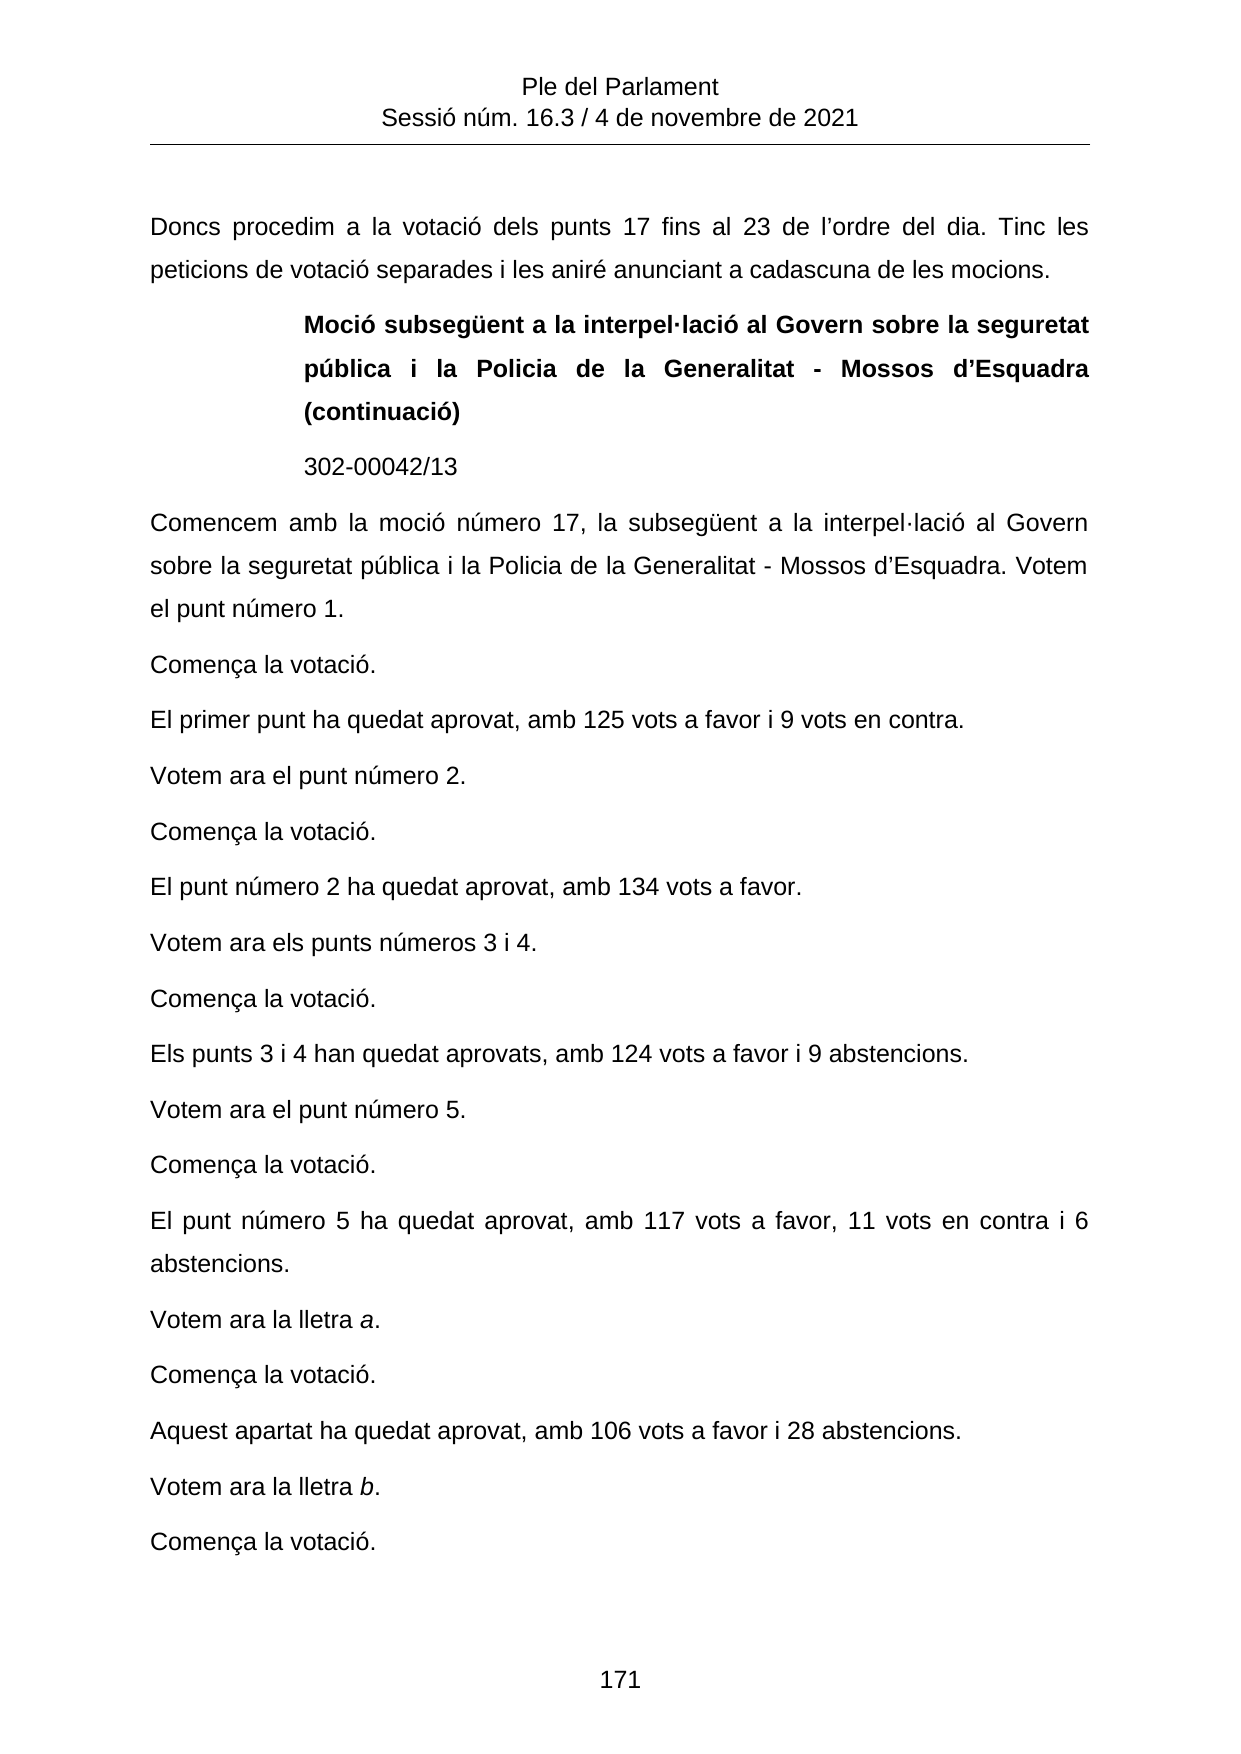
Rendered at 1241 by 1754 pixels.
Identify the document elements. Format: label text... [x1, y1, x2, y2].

text Els punts 3 i 4 han quedat aprovats, amb 124 vots a favor i 9 abstencions. [150, 1039, 1090, 1068]
text Moció subsegüent a la interpel·lació al Govern sobre la seguretat pública i la Policia de la Generalitat - Mossos d’Esquadra (continuació) [303, 311, 1090, 426]
text Comença la votació. [150, 984, 1090, 1012]
text Comença la votació. [150, 1527, 1090, 1556]
text El punt número 5 ha quedat aprovat, amb 117 vots a favor, 11 vots en contra i 6 abstencions. [150, 1206, 1090, 1278]
text Votem ara la lletra a. [150, 1305, 1090, 1334]
text Votem ara el punt número 5. [150, 1095, 1090, 1124]
text Comença la votació. [150, 1151, 1090, 1179]
text El primer punt ha quedat aprovat, amb 125 vots a favor i 9 vots en contra. [150, 706, 1090, 734]
text Aquest apartat ha quedat aprovat, amb 106 vots a favor i 28 abstencions. [150, 1416, 1090, 1445]
text Comença la votació. [150, 817, 1090, 846]
text Comença la votació. [150, 650, 1090, 679]
text Comencem amb la moció número 17, la subsegüent a la interpel·lació al Govern sobre la seguretat pública i la Policia de la Generalitat - Mossos d’Esquadra. Votem el punt número 1. [150, 508, 1090, 623]
text Votem ara els punts números 3 i 4. [150, 928, 1090, 957]
text Votem ara el punt número 2. [150, 761, 1090, 790]
text Comença la votació. [150, 1361, 1090, 1389]
text Votem ara la lletra b. [150, 1472, 1090, 1501]
text Doncs procedim a la votació dels punts 17 fins al 23 de l’ordre del dia. Tinc les peticions de votació separades i les aniré anunciant a cadascuna de les mocions. [150, 212, 1090, 284]
text El punt número 2 ha quedat aprovat, amb 134 vots a favor. [150, 872, 1090, 901]
text 302-00042/13 [303, 452, 1090, 481]
